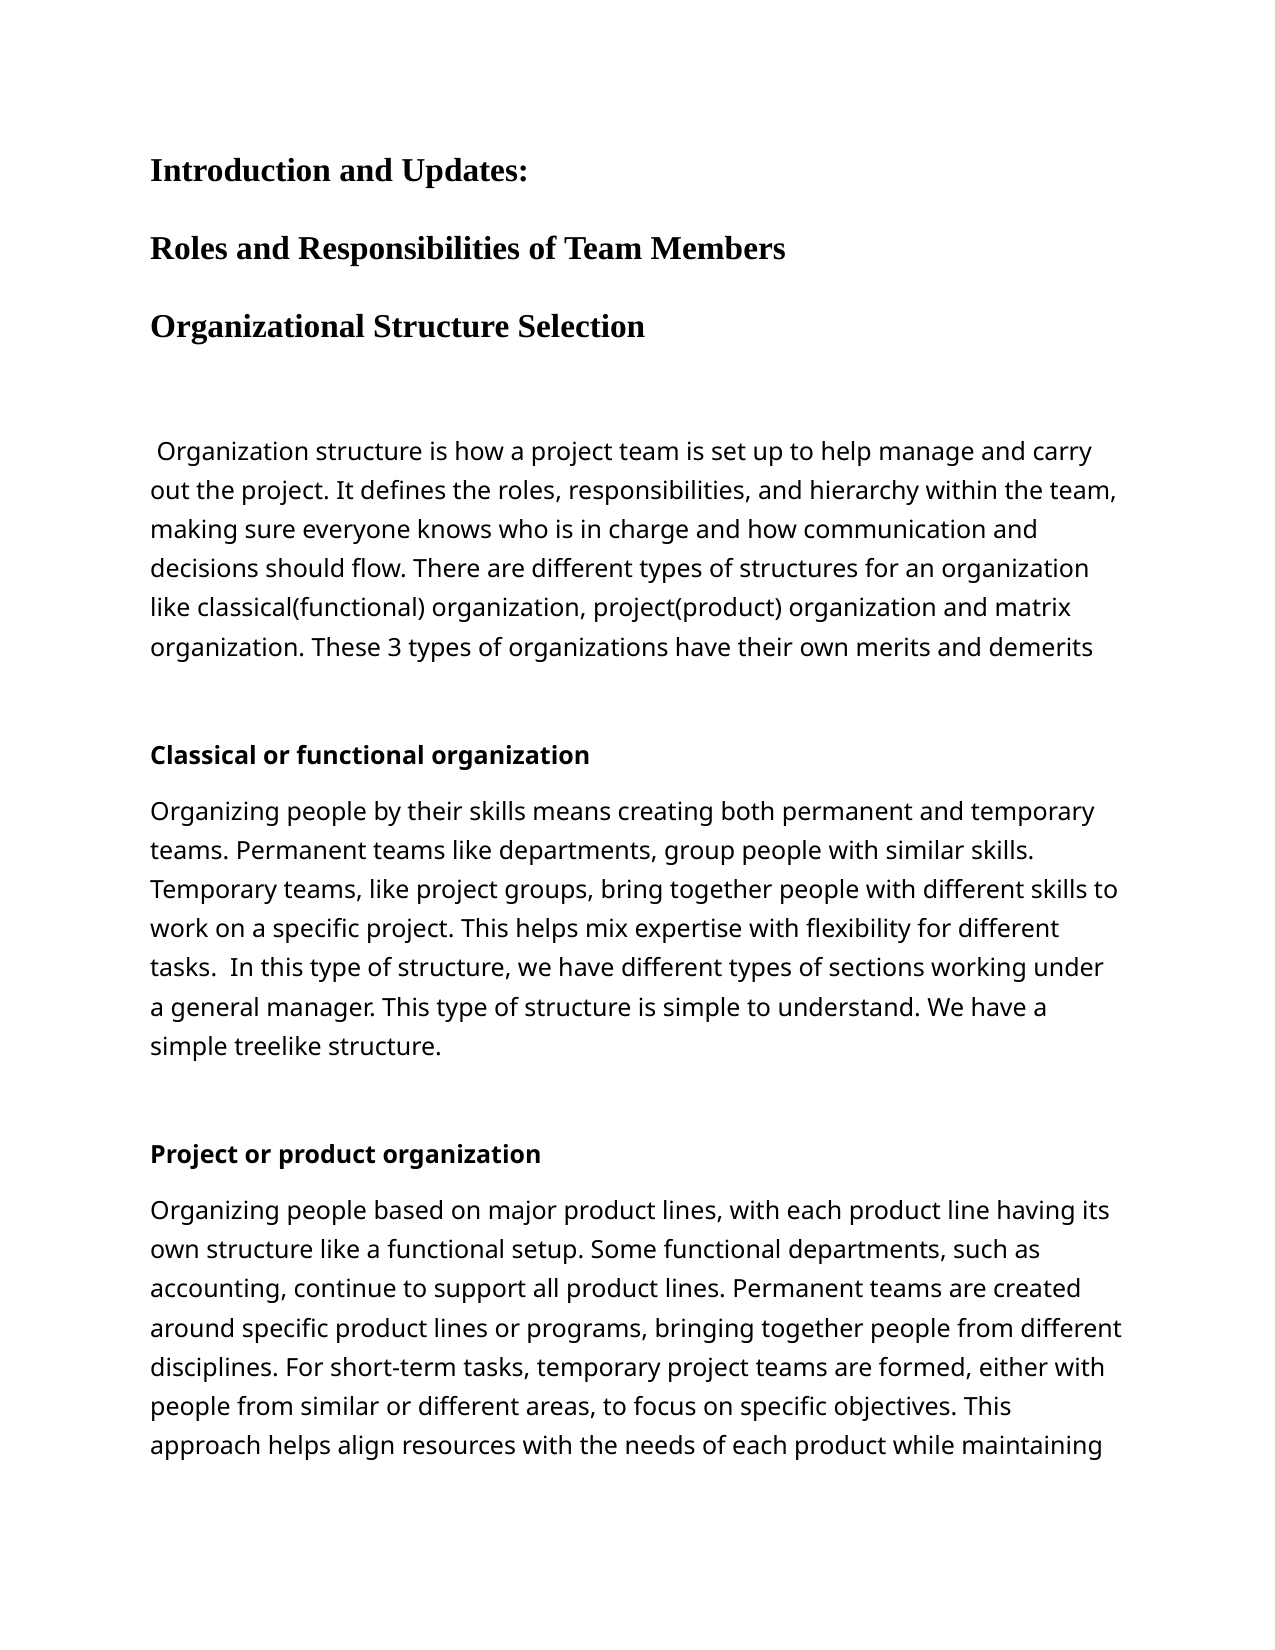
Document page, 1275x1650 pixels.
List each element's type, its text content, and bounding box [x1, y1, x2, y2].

text Project or product organization [150, 1137, 1125, 1171]
text Roles and Responsibilities of Team Members [150, 228, 1125, 266]
text Classical or functional organization [150, 738, 1125, 772]
text Introduction and Updates: [150, 150, 1125, 188]
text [150, 1193, 1125, 1462]
text Organization structure is how a project team is set up to help manage and carry out the project. It defines the roles, responsibilities, and hierarchy within the team, making sure everyone knows who is in charge and how communication and decisions should flow. There are different types of structures for an organization like classical(functional) organization, project(product) organization and matrix organization. These 3 types of organizations have their own merits and demerits [150, 433, 1125, 663]
text Organizing people by their skills means creating both permanent and temporary teams. Permanent teams like departments, group people with similar skills. Temporary teams, like project groups, bring together people with different skills to work on a specific project. This helps mix expertise with flexibility for different tasks. In this type of structure, we have different types of sections working under a general manager. This type of structure is simple to understand. We have a simple treelike structure. [150, 793, 1125, 1062]
text Organizational Structure Selection [150, 306, 1125, 344]
